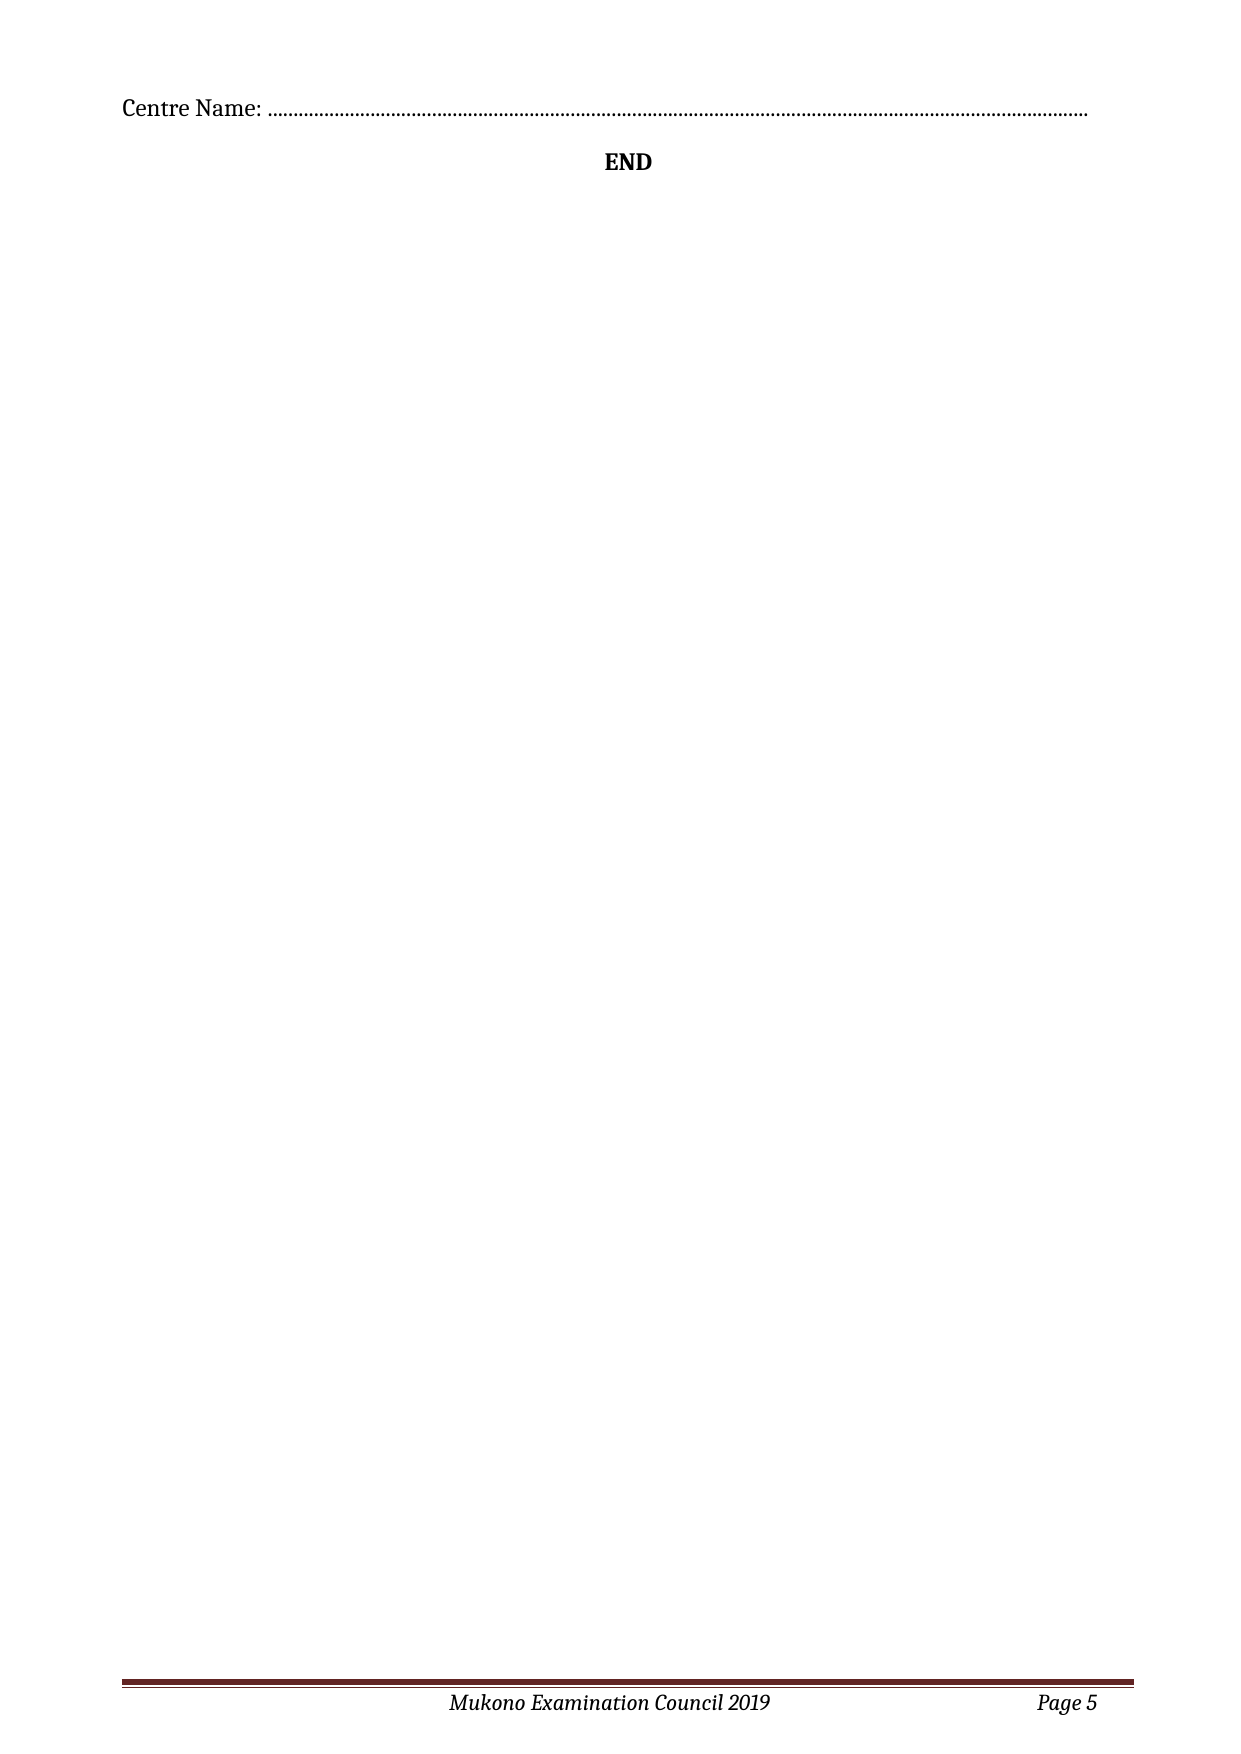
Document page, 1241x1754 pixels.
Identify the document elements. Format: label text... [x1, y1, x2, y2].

text END [122, 148, 1134, 176]
text Centre Name: ................................................................................................................................................................ [122, 94, 1134, 122]
